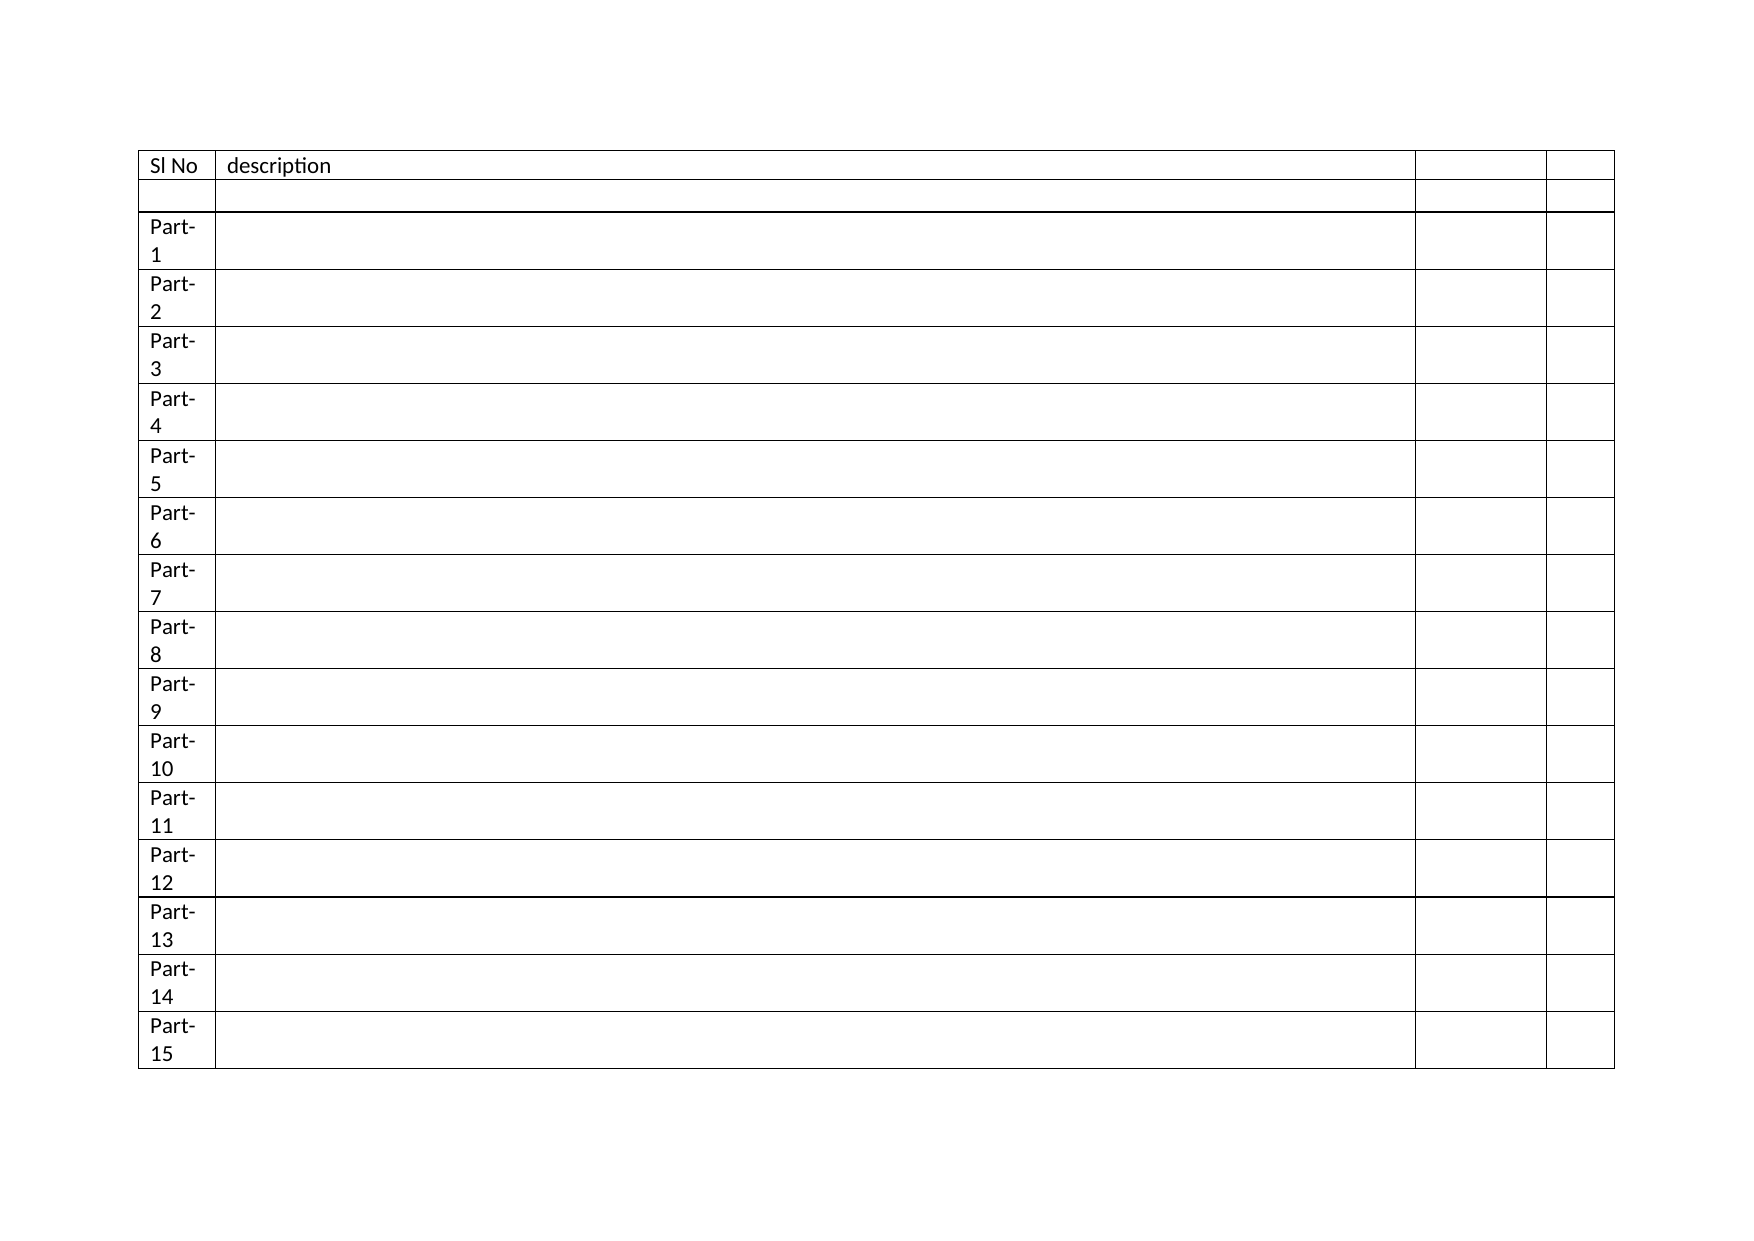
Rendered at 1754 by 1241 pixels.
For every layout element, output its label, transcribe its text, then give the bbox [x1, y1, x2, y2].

table_cell [1547, 180, 1614, 211]
table_cell [1416, 384, 1546, 440]
table_cell [216, 726, 1415, 782]
table_cell [216, 783, 1415, 839]
table_cell [1416, 898, 1546, 953]
table_cell [1416, 270, 1546, 326]
table_cell [139, 180, 215, 211]
table_cell [1416, 327, 1546, 383]
table_cell [216, 498, 1415, 554]
table_cell Part-10 [139, 726, 215, 782]
table_cell [216, 955, 1415, 1011]
table_cell [216, 669, 1415, 725]
table_cell [1416, 726, 1546, 782]
table_header [1416, 151, 1546, 179]
table_cell Part-9 [139, 669, 215, 725]
table_cell [216, 213, 1415, 268]
table_cell [1547, 213, 1614, 268]
table_cell [216, 384, 1415, 440]
table_cell Part-4 [139, 384, 215, 440]
table_header [1547, 151, 1614, 179]
table_cell [216, 555, 1415, 611]
table_cell Part-3 [139, 327, 215, 383]
table_cell [1547, 783, 1614, 839]
table_cell [1547, 898, 1614, 953]
table_cell Part-1 [139, 213, 215, 268]
table_cell [1416, 669, 1546, 725]
table_cell [1547, 384, 1614, 440]
table_cell Part-11 [139, 783, 215, 839]
table_cell [1416, 213, 1546, 268]
table_cell [1416, 840, 1546, 896]
table_cell [1547, 327, 1614, 383]
table_cell [1547, 612, 1614, 668]
table_cell [1416, 441, 1546, 497]
table_cell [216, 898, 1415, 953]
table_cell [1547, 441, 1614, 497]
table_cell [1547, 955, 1614, 1011]
table_cell Part-5 [139, 441, 215, 497]
table_cell [216, 840, 1415, 896]
table_cell Part-2 [139, 270, 215, 326]
table_cell Part-8 [139, 612, 215, 668]
table_cell [1547, 270, 1614, 326]
table_cell [1416, 498, 1546, 554]
table_cell Part-7 [139, 555, 215, 611]
table_cell [1416, 1012, 1546, 1068]
table_cell Part-14 [139, 955, 215, 1011]
table_header Sl No [139, 151, 215, 179]
table_cell [1547, 726, 1614, 782]
table_cell [216, 327, 1415, 383]
table_cell [1416, 783, 1546, 839]
table_cell Part-15 [139, 1012, 215, 1068]
table_cell Part-6 [139, 498, 215, 554]
table_cell [1547, 1012, 1614, 1068]
table_cell [1416, 180, 1546, 211]
table_cell Part-12 [139, 840, 215, 896]
table_cell [216, 441, 1415, 497]
table_header description [216, 151, 1415, 179]
table_cell [1416, 955, 1546, 1011]
table_cell [216, 612, 1415, 668]
table_cell [1547, 498, 1614, 554]
table_cell [1547, 840, 1614, 896]
table_cell [1547, 555, 1614, 611]
table_cell Part-13 [139, 898, 215, 953]
table_cell [1416, 555, 1546, 611]
table_cell [1547, 669, 1614, 725]
table_cell [216, 1012, 1415, 1068]
table_cell [216, 180, 1415, 211]
table_cell [1416, 612, 1546, 668]
table_cell [216, 270, 1415, 326]
